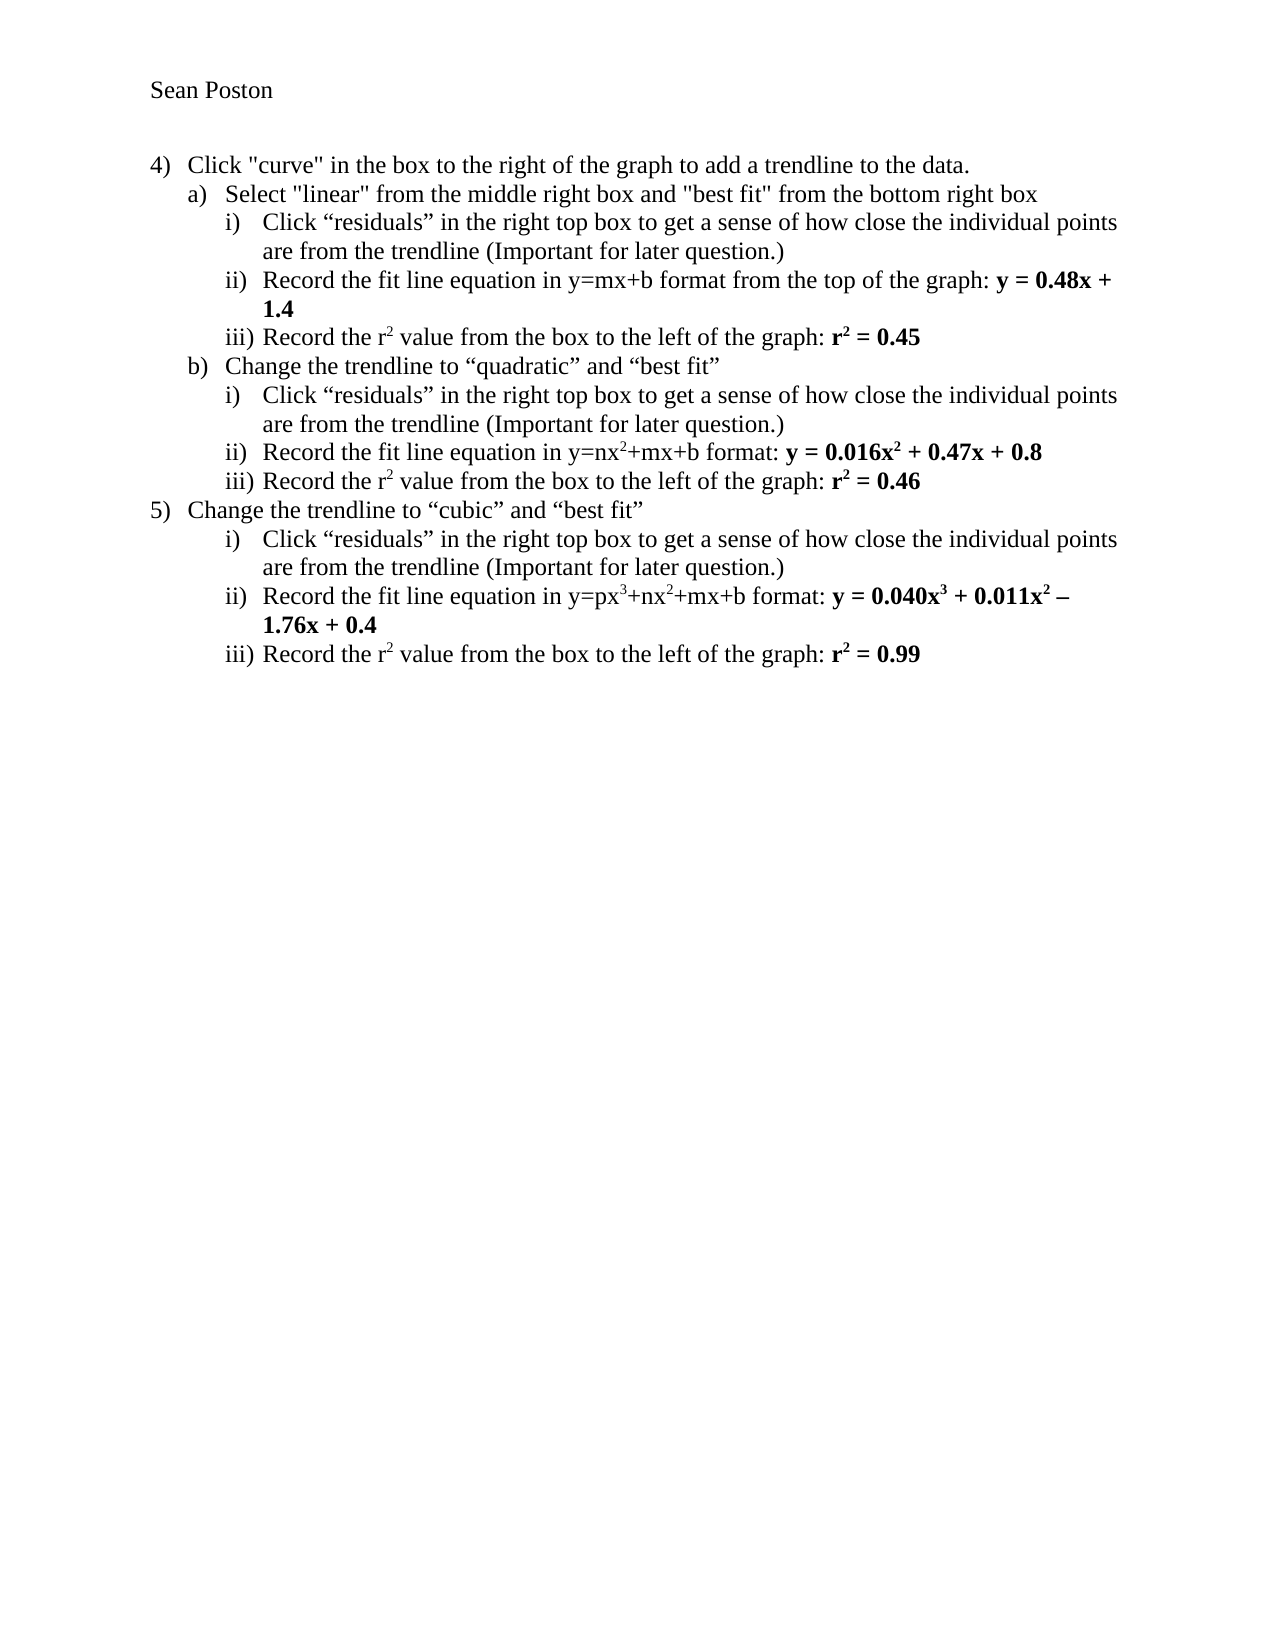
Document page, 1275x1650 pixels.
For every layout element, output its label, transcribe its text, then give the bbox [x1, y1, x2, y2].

list Record the r2 value from the box to the left of the graph: r2 = 0.45 [225, 322, 1125, 351]
list Click "curve" in the box to the right of the graph to add a trendline to the data. [150, 150, 1125, 179]
list Record the r2 value from the box to the left of the graph: r2 = 0.46 [225, 466, 1125, 495]
list Record the fit line equation in y=nx2+mx+b format: y = 0.016x2 + 0.47x + 0.8 [225, 437, 1125, 466]
list Select "linear" from the middle right box and "best fit" from the bottom right box [187, 179, 1125, 207]
list Record the fit line equation in y=mx+b format from the top of the graph: y = 0.48x + 1.4 [225, 265, 1125, 322]
list Record the r2 value from the box to the left of the graph: r2 = 0.99 [225, 639, 1125, 667]
list Click “residuals” in the right top box to get a sense of how close the individual points are from the trendline (Important for later question.) [225, 524, 1125, 581]
list Click “residuals” in the right top box to get a sense of how close the individual points are from the trendline (Important for later question.) [225, 380, 1125, 437]
list Change the trendline to “cubic” and “best fit” [150, 495, 1125, 524]
list Click “residuals” in the right top box to get a sense of how close the individual points are from the trendline (Important for later question.) [225, 207, 1125, 265]
list Change the trendline to “quadratic” and “best fit” [187, 351, 1125, 380]
list Record the fit line equation in y=px3+nx2+mx+b format: y = 0.040x3 + 0.011x2 – 1.76x + 0.4 [225, 581, 1125, 639]
